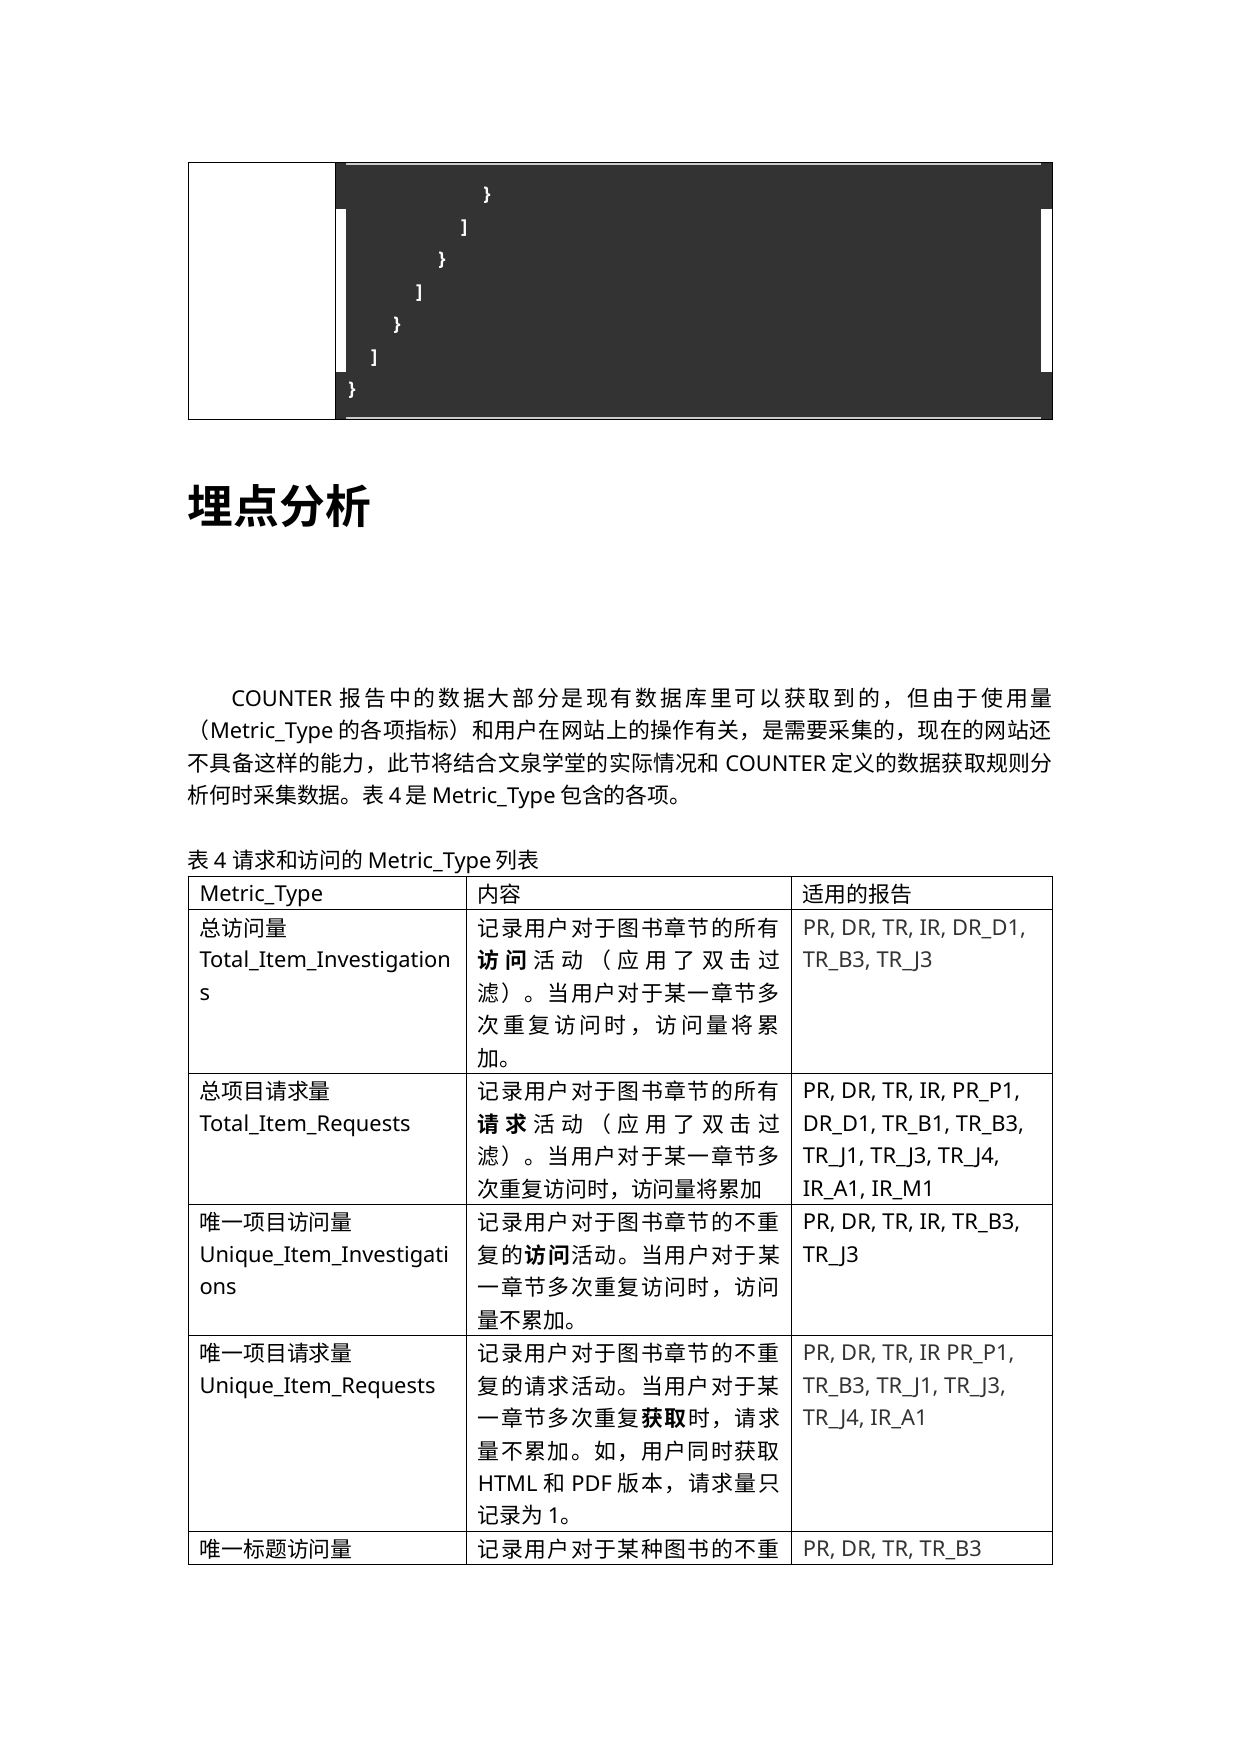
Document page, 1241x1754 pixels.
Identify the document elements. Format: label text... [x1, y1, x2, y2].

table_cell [467, 1532, 791, 1564]
table_header 适用的报告 [792, 877, 1052, 909]
table_cell 总访问量 Total_Item_Investigations [189, 910, 466, 1073]
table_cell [189, 163, 335, 419]
table_cell PR, DR, TR, IR, PR_P1, DR_D1, TR_B1, TR_B3, TR_J1, TR_J3, TR_J4, IR_A1, IR_M1 [792, 1074, 1052, 1204]
table_cell PR, DR, TR, IR, TR_B3, TR_J3 [792, 1205, 1052, 1335]
table_cell 记录用户对于图书章节的所有访问活动（应用了双击过滤）。当用户对于某一章节多次重复访问时，访问量将累加。 [467, 910, 791, 1073]
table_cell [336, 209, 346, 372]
text COUNTER报告中的数据大部分是现有数据库里可以获取到的，但由于使用量（Metric_Type的各项指标）和用户在网站上的操作有关，是需要采集的，现在的网站还不具备这样的能力，此节将结合文泉学堂的实际情况和COUNTER定义的数据获取规则分析何时采集数据。表4是Metric_Type包含的各项。 [187, 681, 1053, 811]
table_cell 记录用户对于图书章节的不重复的请求活动。当用户对于某一章节多次重复获取时，请求量不累加。如，用户同时获取HTML和PDF版本，请求量只记录为1。 [467, 1336, 791, 1531]
table_cell 总项目请求量 Total_Item_Requests [189, 1074, 466, 1204]
table_header 内容 [467, 877, 791, 909]
table_header Metric_Type [189, 877, 466, 909]
text 表4 请求和访问的Metric_Type列表 [187, 843, 1053, 876]
table_cell 记录用户对于图书章节的不重复的访问活动。当用户对于某一章节多次重复访问时，访问量不累加。 [467, 1205, 791, 1335]
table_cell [189, 1532, 466, 1564]
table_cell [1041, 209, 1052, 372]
table_cell 唯一项目访问量 Unique_Item_Investigations [189, 1205, 466, 1335]
table_cell 唯一项目请求量 Unique_Item_Requests [189, 1336, 466, 1531]
subtitle 埋点分析 [187, 455, 1053, 553]
table_cell PR, DR, TR, IR, DR_D1, TR_B3, TR_J3 [792, 910, 1052, 1073]
table_cell PR, DR, TR, TR_B3 [792, 1532, 1052, 1564]
table_cell PR, DR, TR, IR PR_P1, TR_B3, TR_J1, TR_J3, TR_J4, IR_A1 [792, 1336, 1052, 1531]
table_cell 记录用户对于图书章节的所有请求活动（应用了双击过滤）。当用户对于某一章节多次重复访问时，访问量将累加 [467, 1074, 791, 1204]
